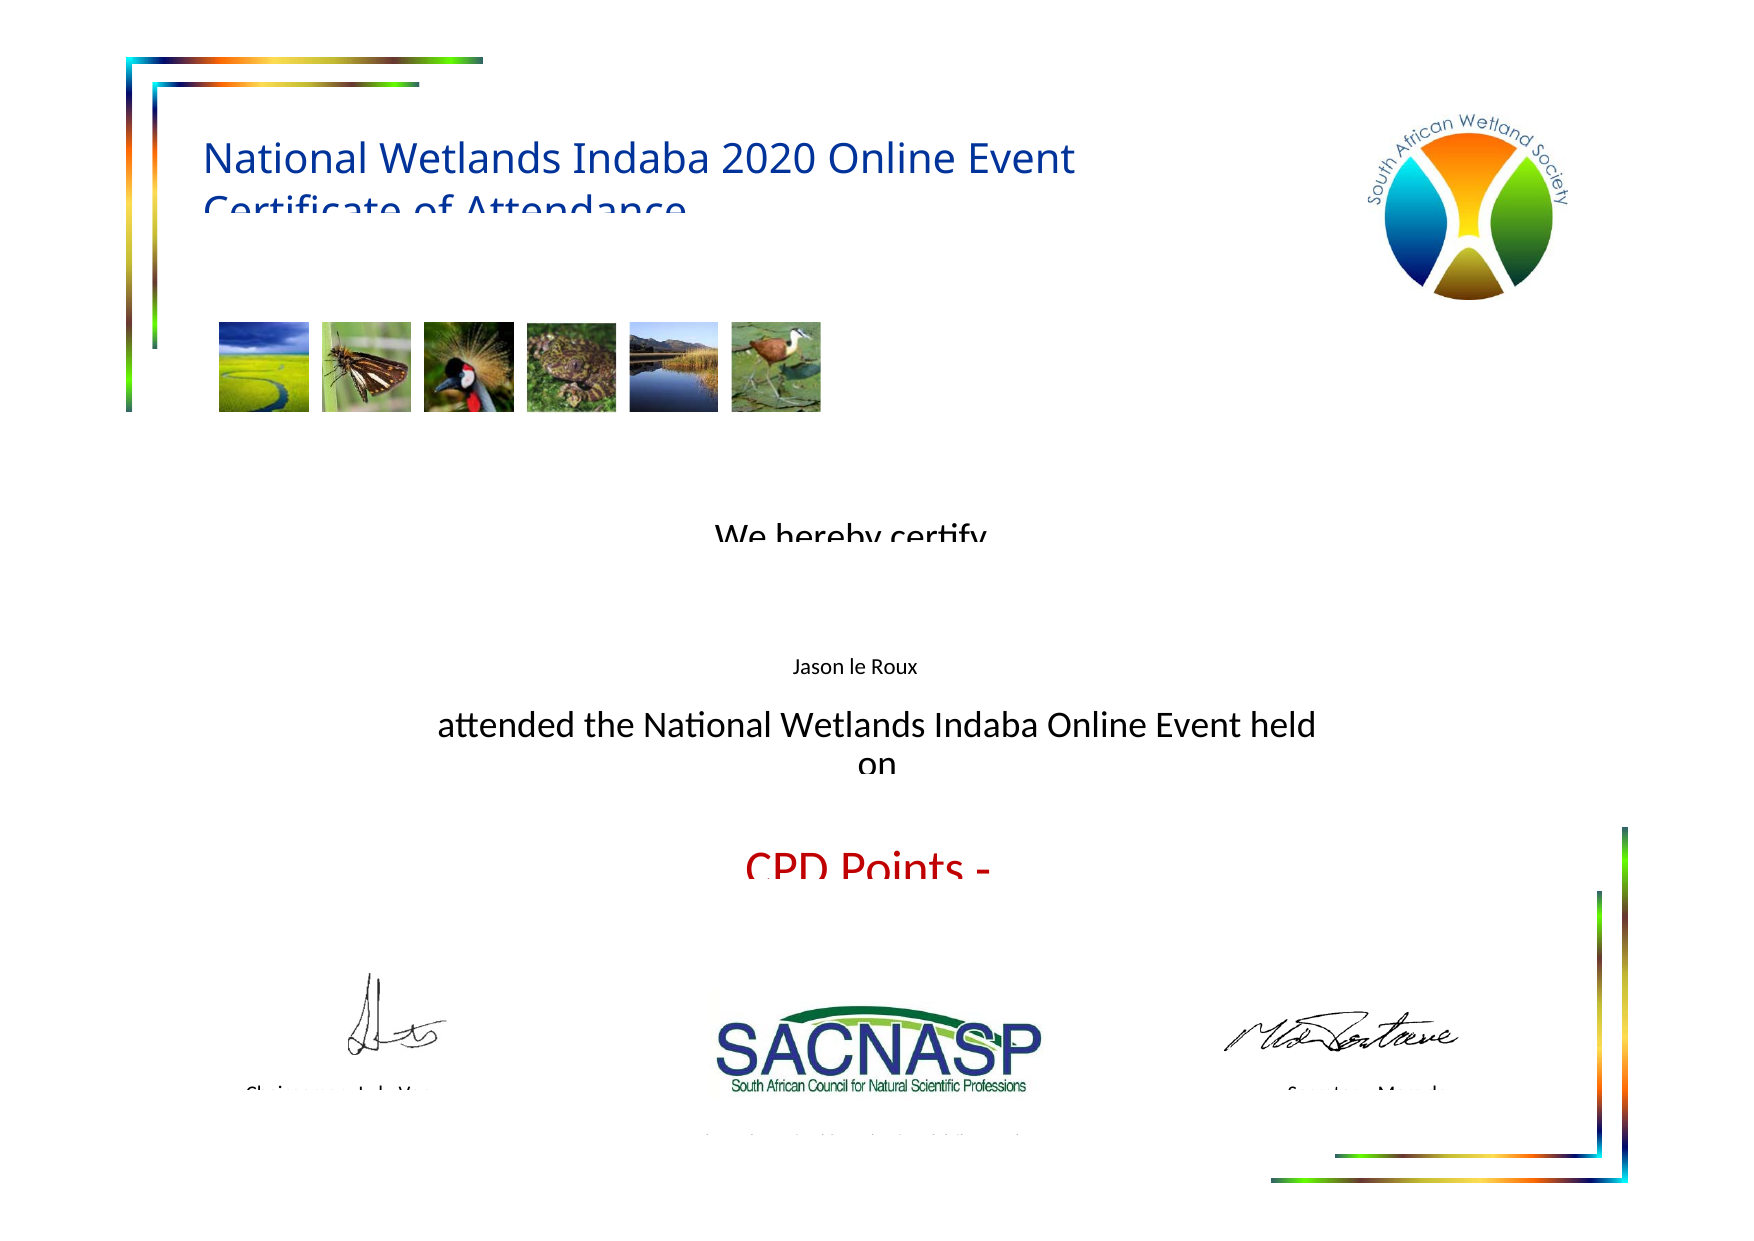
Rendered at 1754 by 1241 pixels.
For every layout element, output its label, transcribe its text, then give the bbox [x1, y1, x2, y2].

picture [1223, 827, 1628, 1183]
picture [348, 973, 447, 1055]
picture [731, 322, 821, 412]
picture [126, 57, 514, 412]
picture [1367, 114, 1568, 300]
picture [526, 321, 617, 413]
text Jason le Roux [179, 652, 1531, 680]
picture [629, 322, 718, 412]
picture [710, 989, 1045, 1099]
